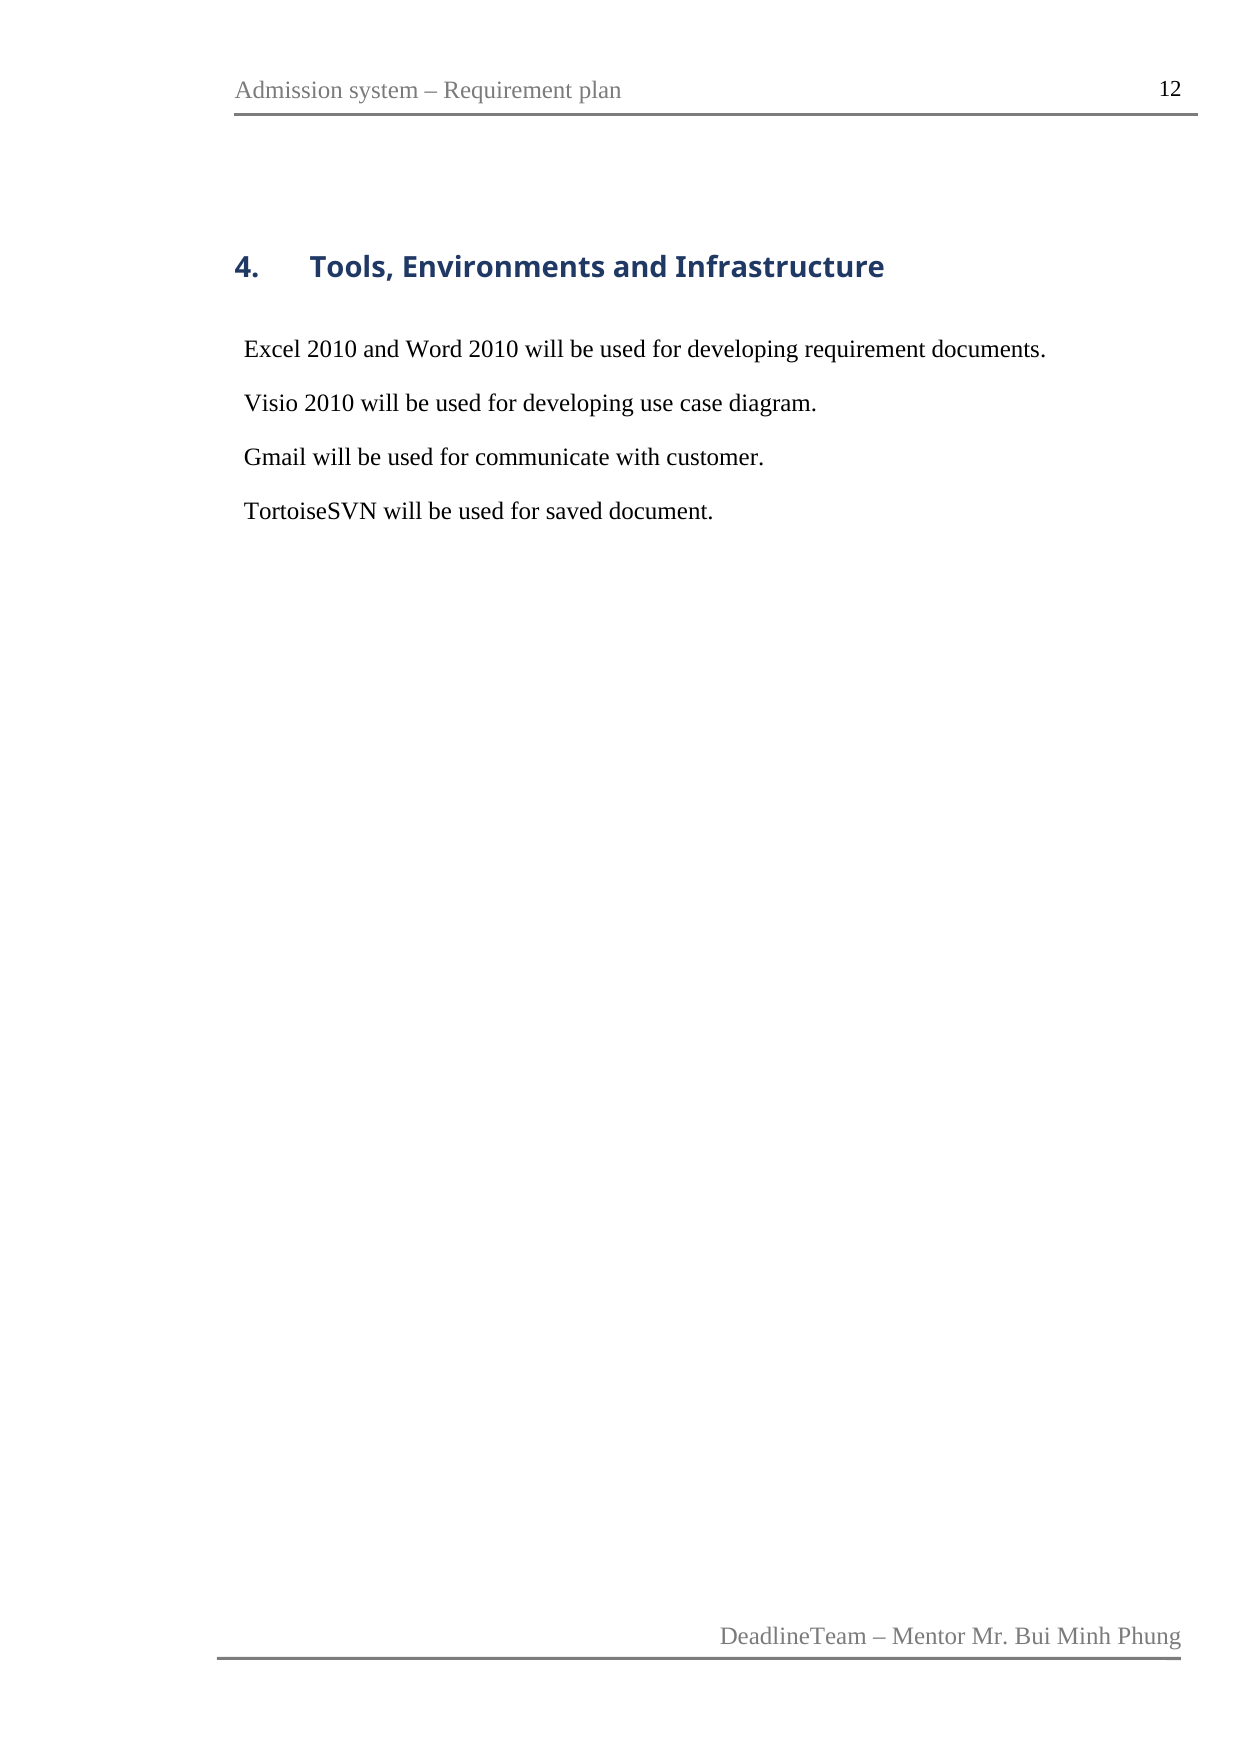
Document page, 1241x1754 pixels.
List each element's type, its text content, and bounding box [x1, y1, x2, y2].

text TortoiseSVN will be used for saved document. [244, 496, 1181, 525]
text Excel 2010 and Word 2010 will be used for developing requirement documents. [244, 334, 1181, 363]
text Gmail will be used for communicate with customer. [244, 442, 1181, 471]
subtitle Tools, Environments and Infrastructure [234, 246, 1181, 286]
text Visio 2010 will be used for developing use case diagram. [244, 388, 1181, 417]
